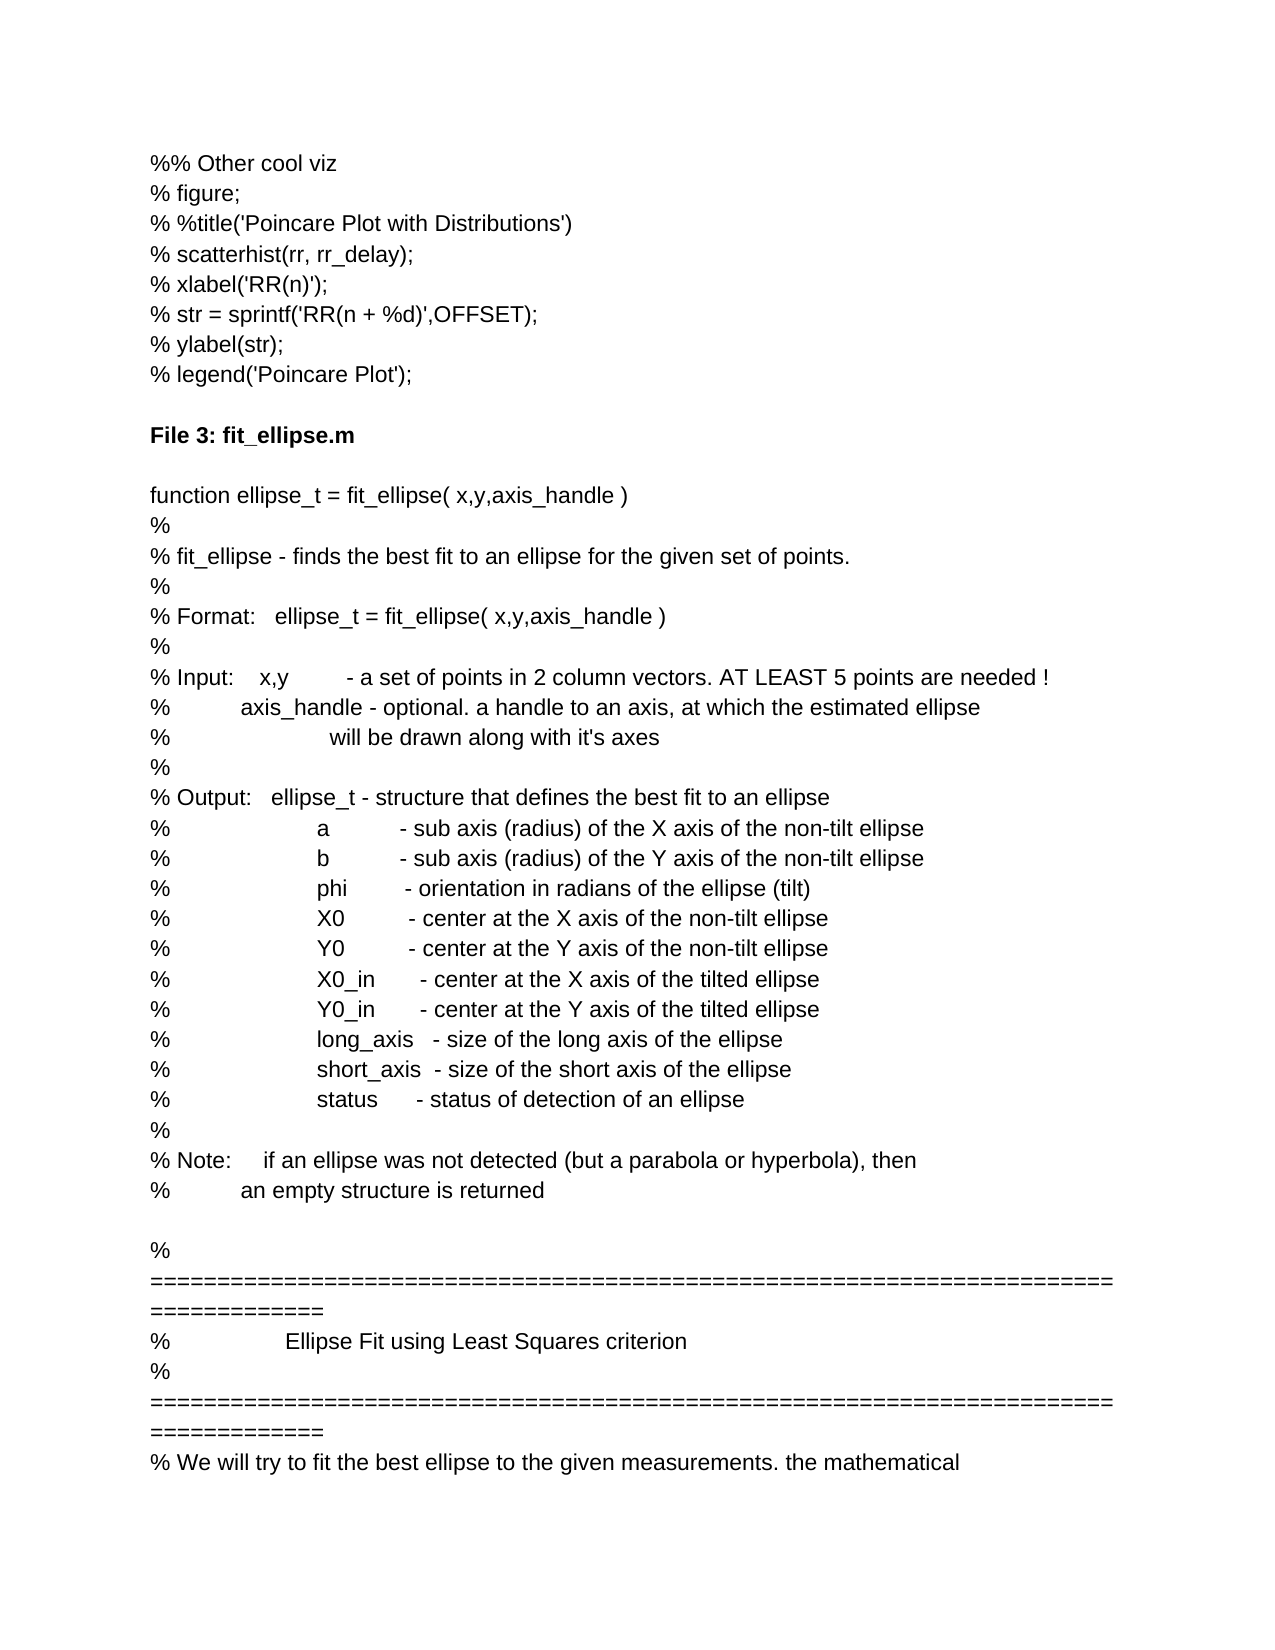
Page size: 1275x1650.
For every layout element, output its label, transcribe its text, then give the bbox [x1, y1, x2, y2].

text % will be drawn along with it's axes [150, 724, 1125, 750]
text % ===================================================================================== [150, 1237, 1125, 1324]
text % Output: ellipse_t - structure that defines the best fit to an ellipse [150, 784, 1125, 811]
text % [150, 754, 1125, 781]
text % X0 - center at the X axis of the non-tilt ellipse [150, 905, 1125, 932]
text % b - sub axis (radius) of the Y axis of the non-tilt ellipse [150, 845, 1125, 871]
text % scatterhist(rr, rr_delay); [150, 241, 1125, 267]
text % figure; [150, 180, 1125, 207]
text % str = sprintf('RR(n + %d)',OFFSET); [150, 301, 1125, 327]
text % X0_in - center at the X axis of the tilted ellipse [150, 966, 1125, 992]
text % short_axis - size of the short axis of the ellipse [150, 1056, 1125, 1083]
text % Input: x,y - a set of points in 2 column vectors. AT LEAST 5 points are needed ! [150, 663, 1125, 690]
text % an empty structure is returned [150, 1177, 1125, 1203]
text % We will try to fit the best ellipse to the given measurements. the mathematical [150, 1449, 1125, 1475]
text % [150, 573, 1125, 599]
text % Format: ellipse_t = fit_ellipse( x,y,axis_handle ) [150, 603, 1125, 629]
text % long_axis - size of the long axis of the ellipse [150, 1026, 1125, 1052]
text % ylabel(str); [150, 331, 1125, 358]
text %% Other cool viz [150, 150, 1125, 176]
text % Note: if an ellipse was not detected (but a parabola or hyperbola), then [150, 1147, 1125, 1173]
text % [150, 512, 1125, 539]
text % phi - orientation in radians of the ellipse (tilt) [150, 875, 1125, 901]
text % status - status of detection of an ellipse [150, 1086, 1125, 1113]
text % a - sub axis (radius) of the X axis of the non-tilt ellipse [150, 814, 1125, 841]
text % axis_handle - optional. a handle to an axis, at which the estimated ellipse [150, 694, 1125, 720]
text % ===================================================================================== [150, 1358, 1125, 1445]
text % [150, 633, 1125, 660]
text % Ellipse Fit using Least Squares criterion [150, 1328, 1125, 1354]
text % fit_ellipse - finds the best fit to an ellipse for the given set of points. [150, 543, 1125, 569]
text % xlabel('RR(n)'); [150, 271, 1125, 297]
text % Y0_in - center at the Y axis of the tilted ellipse [150, 996, 1125, 1022]
text function ellipse_t = fit_ellipse( x,y,axis_handle ) [150, 482, 1125, 509]
text % Y0 - center at the Y axis of the non-tilt ellipse [150, 935, 1125, 962]
text % [150, 1117, 1125, 1143]
text % legend('Poincare Plot'); [150, 361, 1125, 388]
text % %title('Poincare Plot with Distributions') [150, 210, 1125, 237]
text File 3: fit_ellipse.m [150, 422, 1125, 448]
